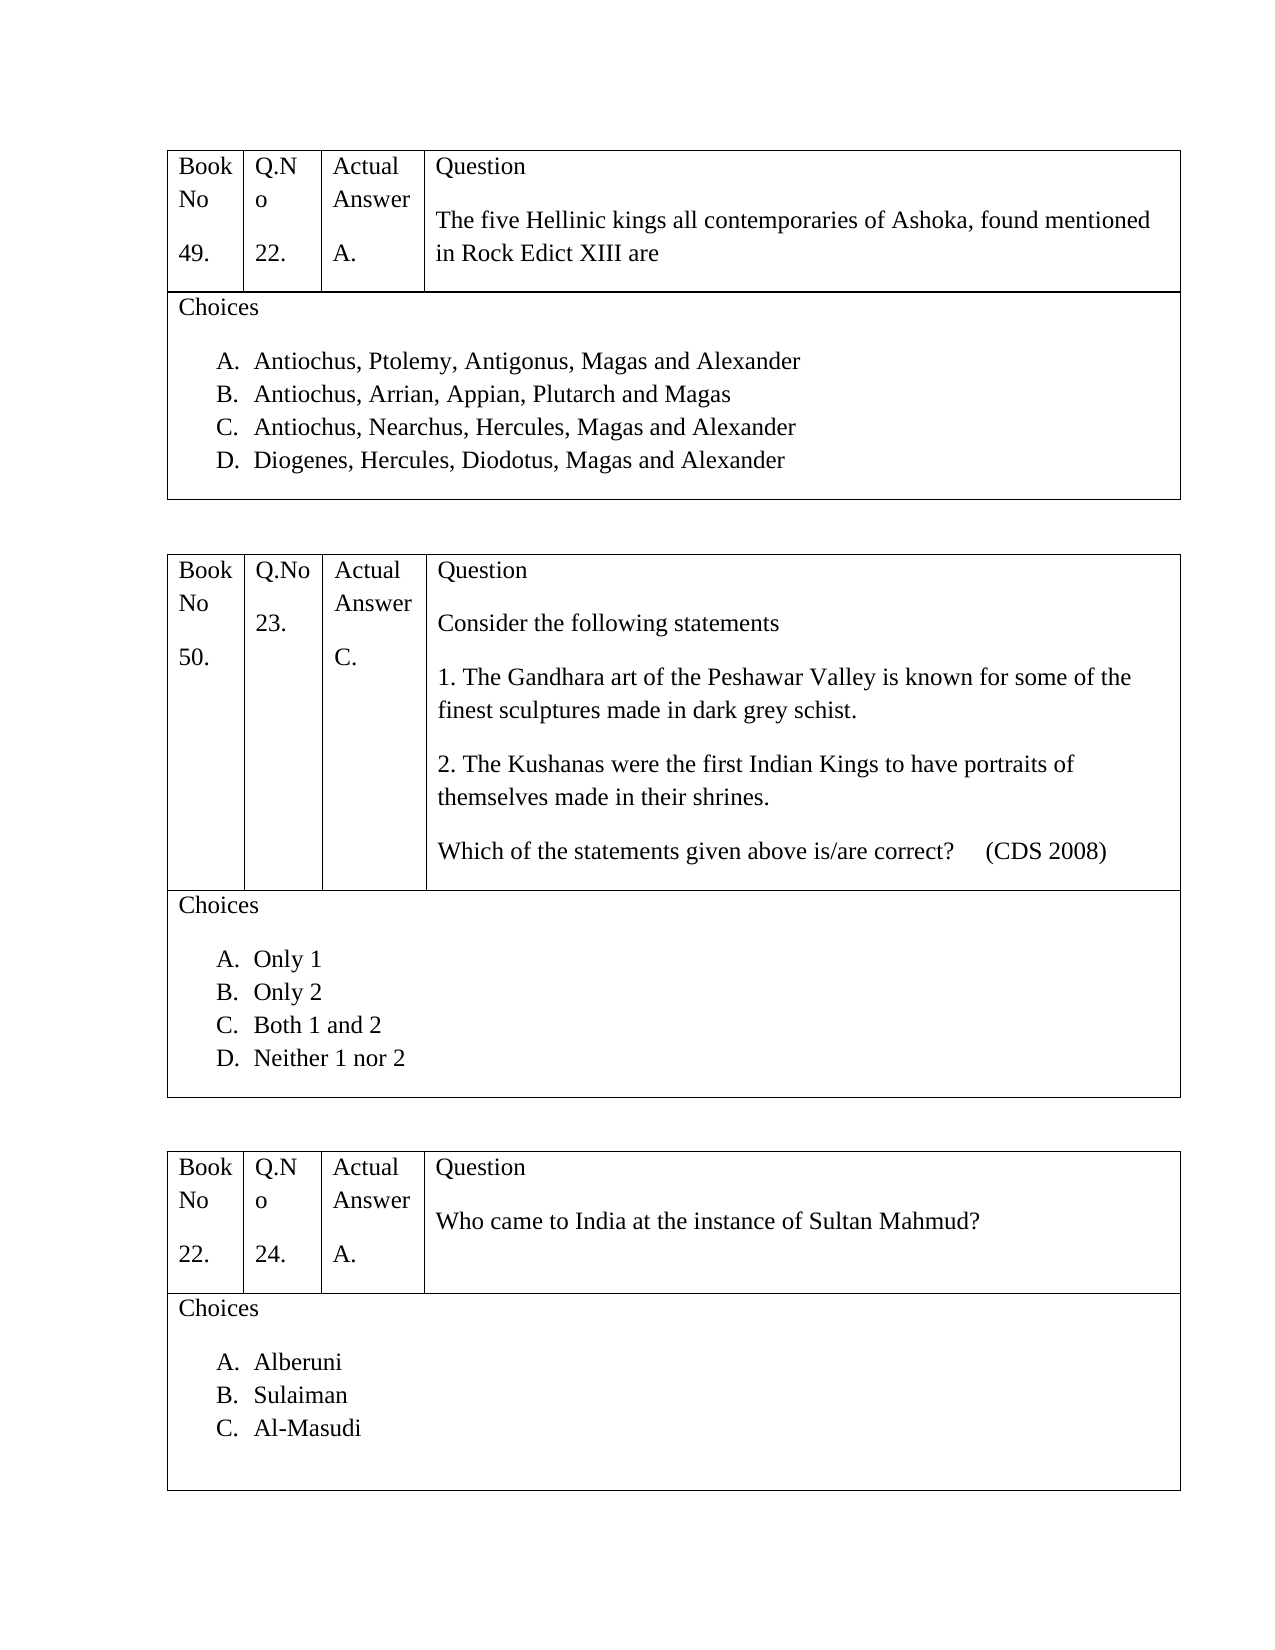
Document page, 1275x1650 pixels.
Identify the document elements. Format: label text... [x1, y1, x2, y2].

table_header Actual Answer A. [322, 1152, 424, 1292]
table_header Q.No 22. [244, 151, 321, 291]
table_header Question The five Hellinic kings all contemporaries of Ashoka, found mentioned in Rock Edict XIII are [425, 151, 1180, 291]
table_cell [168, 1294, 1180, 1490]
table_header Q.No 24. [244, 1152, 321, 1292]
table_header Book No 22. [168, 1152, 243, 1292]
table_cell Choices Antiochus, Ptolemy, Antigonus, Magas and Alexander Antiochus, Arrian, Appian, Plutarch and Magas Antiochus, Nearchus, Hercules, Magas and Alexander Diogenes, Hercules, Diodotus, Magas and Alexander [168, 293, 1180, 499]
table_header Question Who came to India at the instance of Sultan Mahmud? [425, 1152, 1180, 1292]
table_header Actual Answer C. [323, 555, 426, 889]
table_header Book No 50. [168, 555, 244, 889]
table_header Question Consider the following statements 1. The Gandhara art of the Peshawar Valley is known for some of the finest sculptures made in dark grey schist. 2. The Kushanas were the first Indian Kings to have portraits of themselves made in their shrines. Which of the statements given above is/are correct? (CDS 2008) [427, 555, 1180, 889]
table_header Actual Answer A. [322, 151, 424, 291]
table_cell Choices Only 1 Only 2 Both 1 and 2 Neither 1 nor 2 [168, 891, 1180, 1097]
table_header Q.No 23. [245, 555, 322, 889]
table_header Book No 49. [168, 151, 243, 291]
